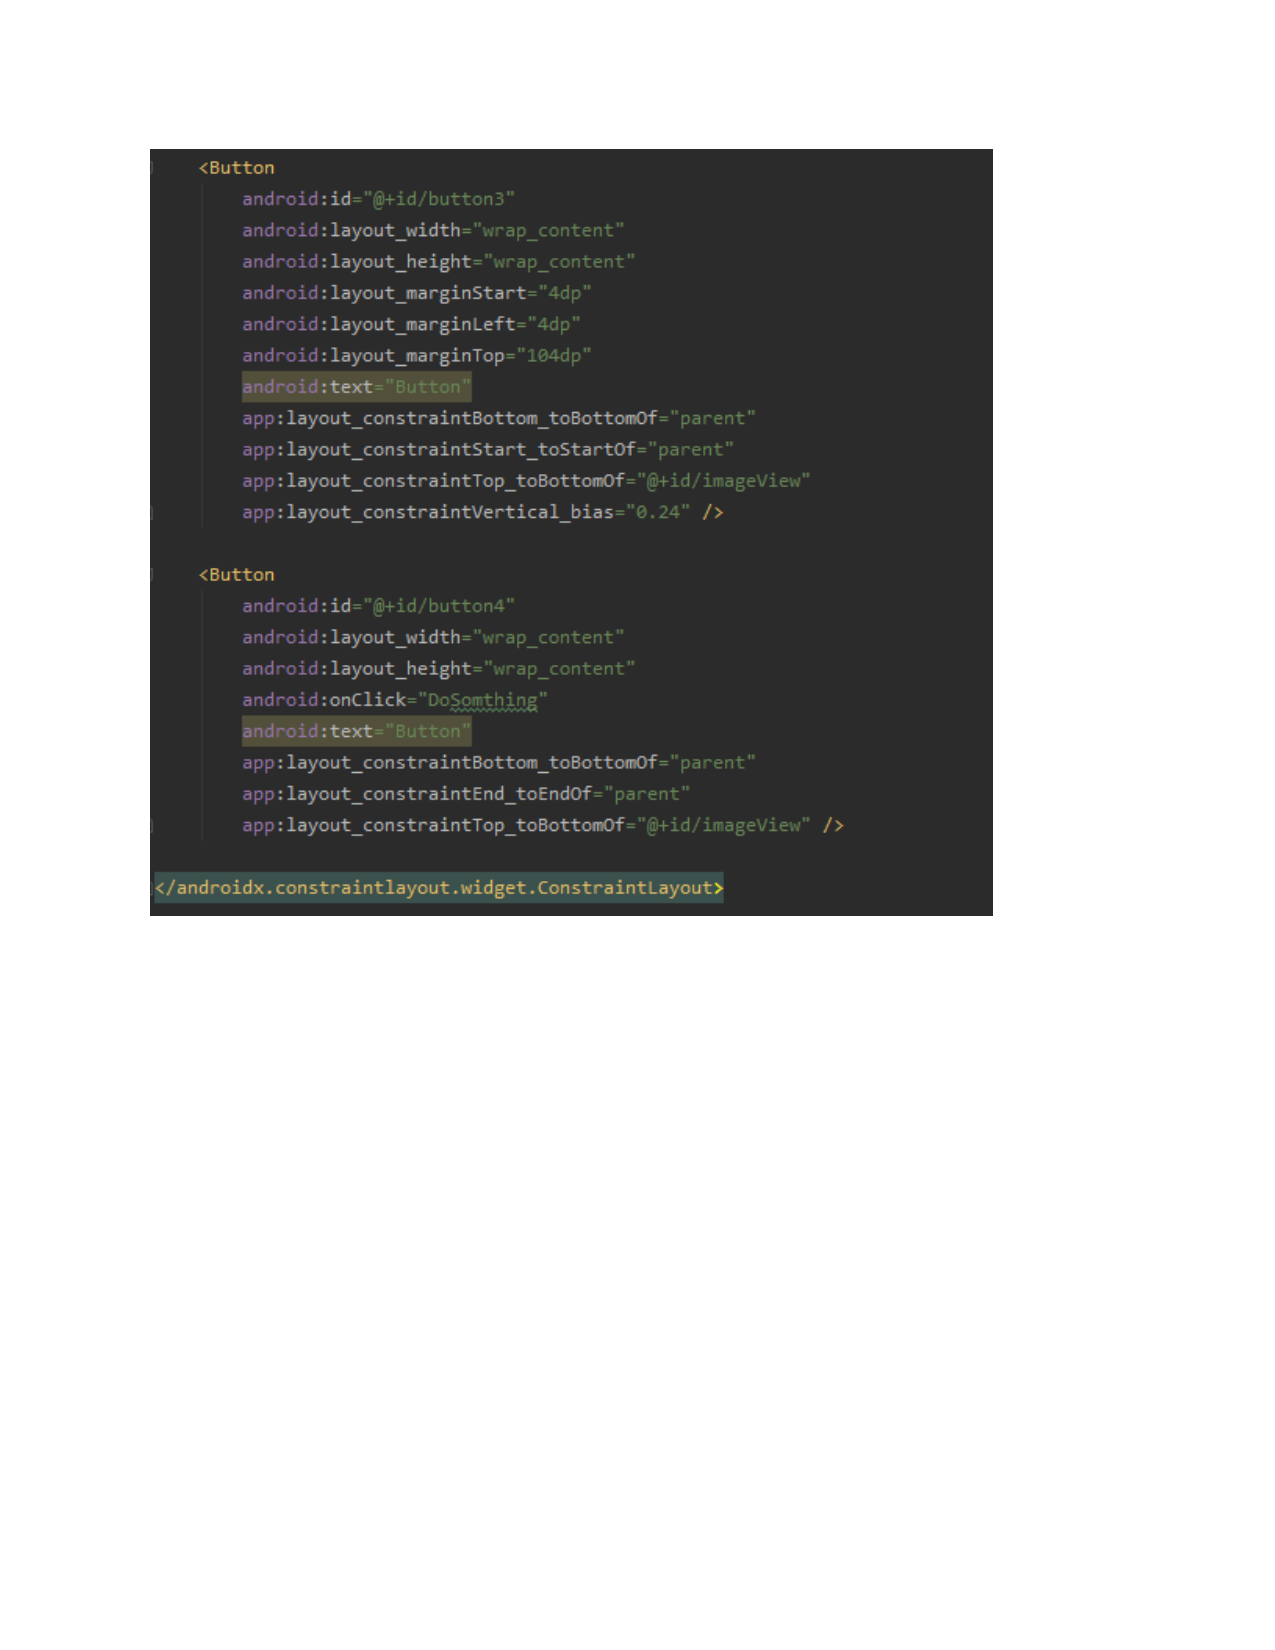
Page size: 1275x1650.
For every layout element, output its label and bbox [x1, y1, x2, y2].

picture [150, 149, 993, 916]
